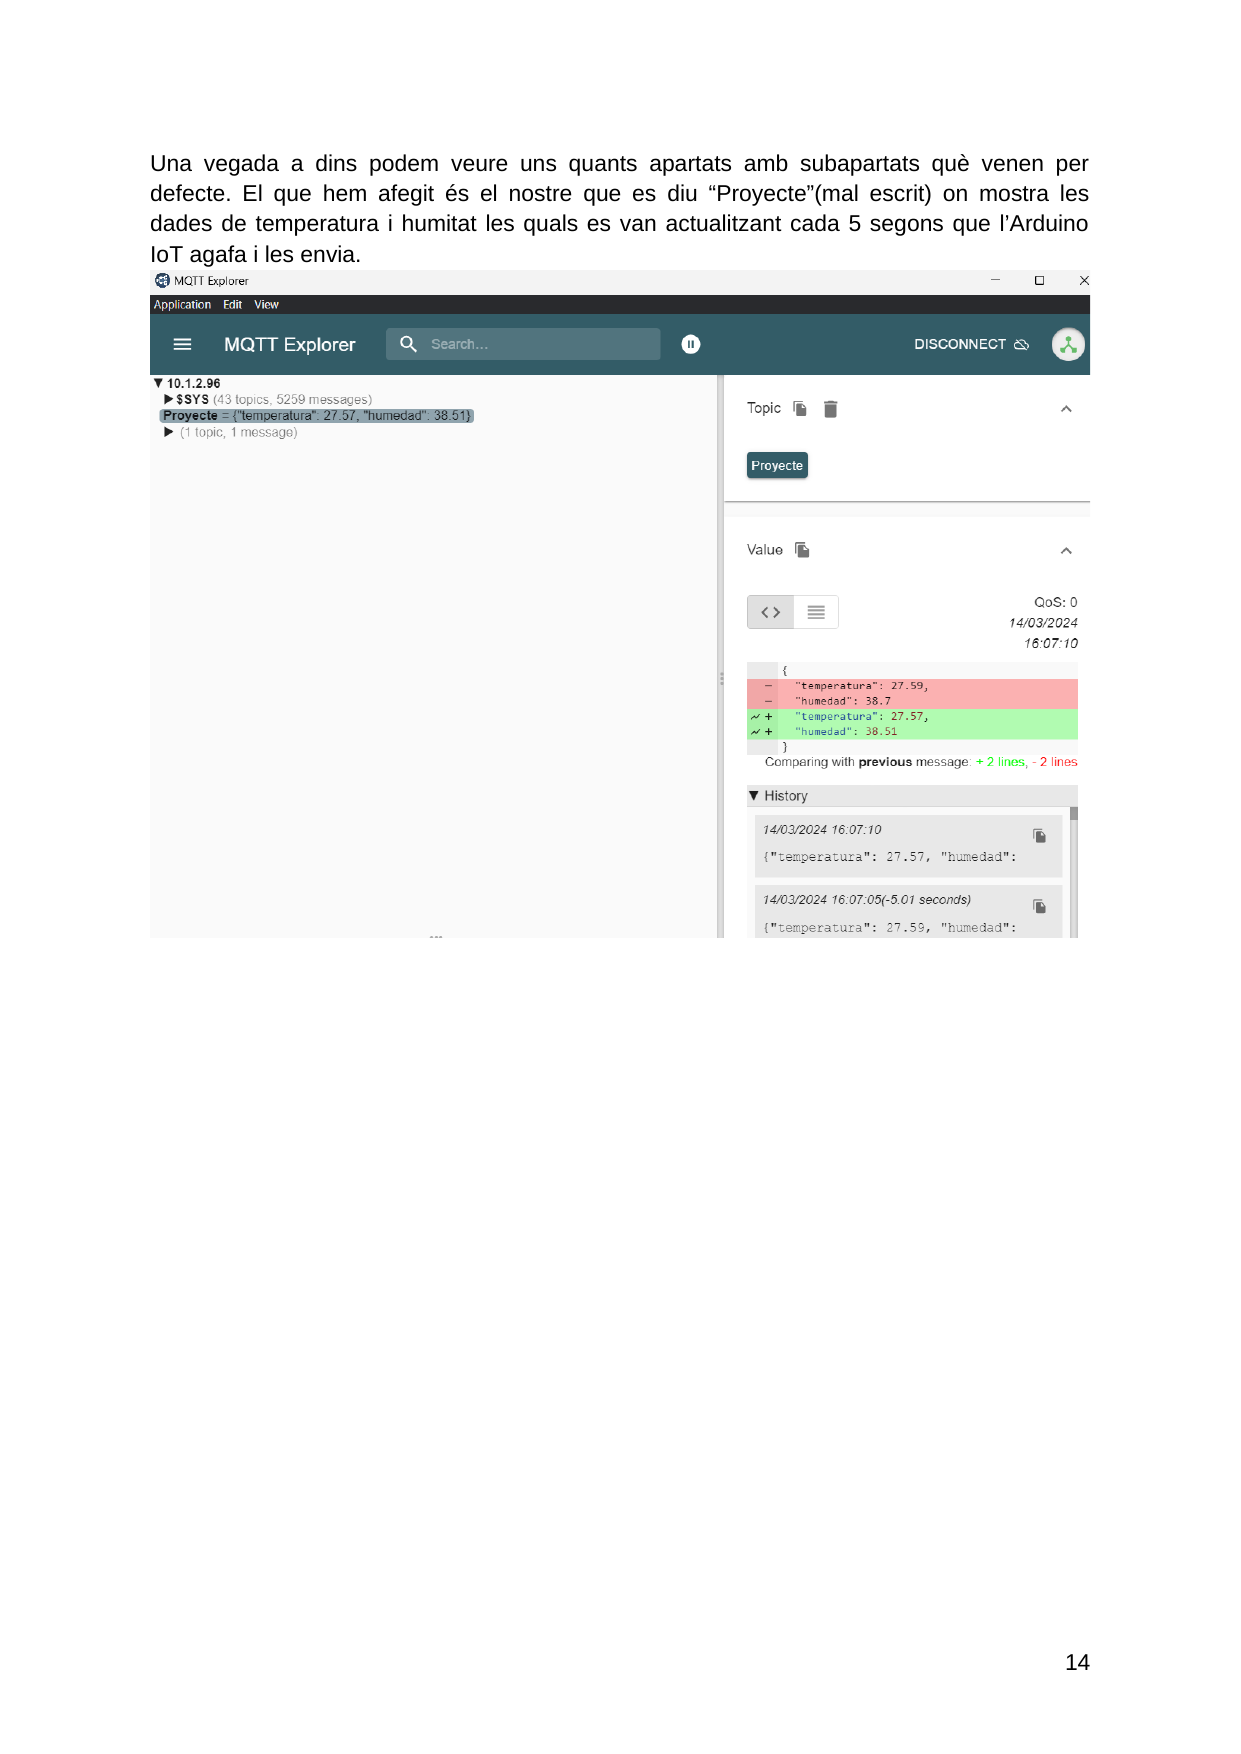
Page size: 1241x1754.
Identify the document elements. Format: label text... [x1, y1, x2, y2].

text Una vegada a dins podem veure uns quants apartats amb subapartats què venen per defecte. El que hem afegit és el nostre que es diu “Proyecte”(mal escrit) on mostra les dades de temperatura i humitat les quals es van actualitzant cada 5 segons que l’Arduino IoT agafa i les envia. [150, 150, 1090, 267]
picture [150, 270, 1091, 938]
